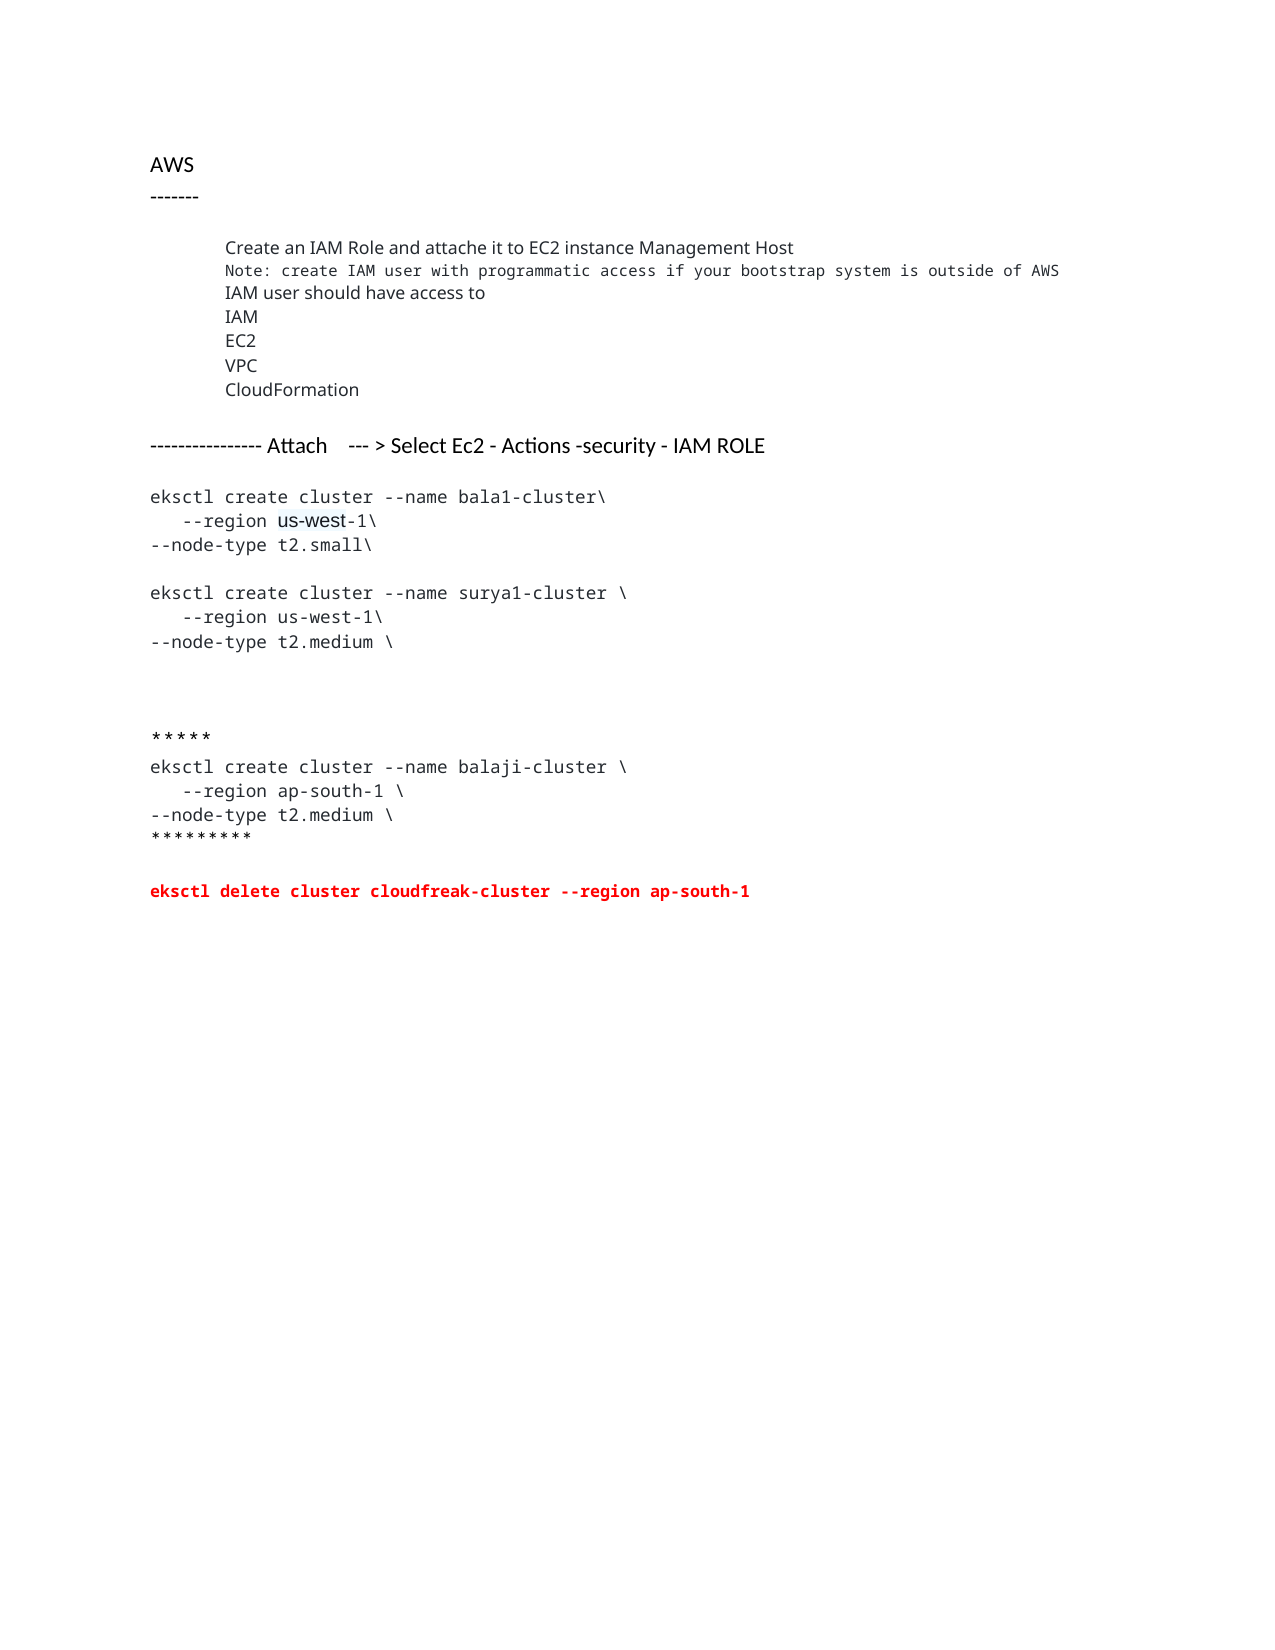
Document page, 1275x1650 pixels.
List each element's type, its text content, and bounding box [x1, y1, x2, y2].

text --region us-west-1\ [150, 508, 1125, 532]
text --region us-west-1\ [150, 605, 1125, 629]
text eksctl delete cluster cloudfreak-cluster --region ap-south-1 [150, 880, 1125, 902]
text ---------------- Attach --- > Select Ec2 - Actions -security - IAM ROLE [150, 401, 1125, 459]
text --node-type t2.medium \ [150, 802, 1125, 827]
text Create an IAM Role and attache it to EC2 instance Management Host Note: create IAM user with programmatic access if your bootstrap system is outside of AWS IAM user should have access to IAM EC2 VPC CloudFormation [225, 235, 1125, 401]
text --node-type t2.small\ [150, 532, 1125, 557]
text --region ap-south-1 \ [150, 778, 1125, 802]
text ********* [150, 827, 1125, 855]
text eksctl create cluster --name surya1-cluster \ [150, 581, 1125, 605]
text eksctl create cluster --name bala1-cluster\ [150, 484, 1125, 508]
text --node-type t2.medium \ [150, 629, 1125, 653]
text AWS ------- [150, 150, 1125, 210]
text ***** eksctl create cluster --name balaji-cluster \ [150, 731, 1125, 778]
